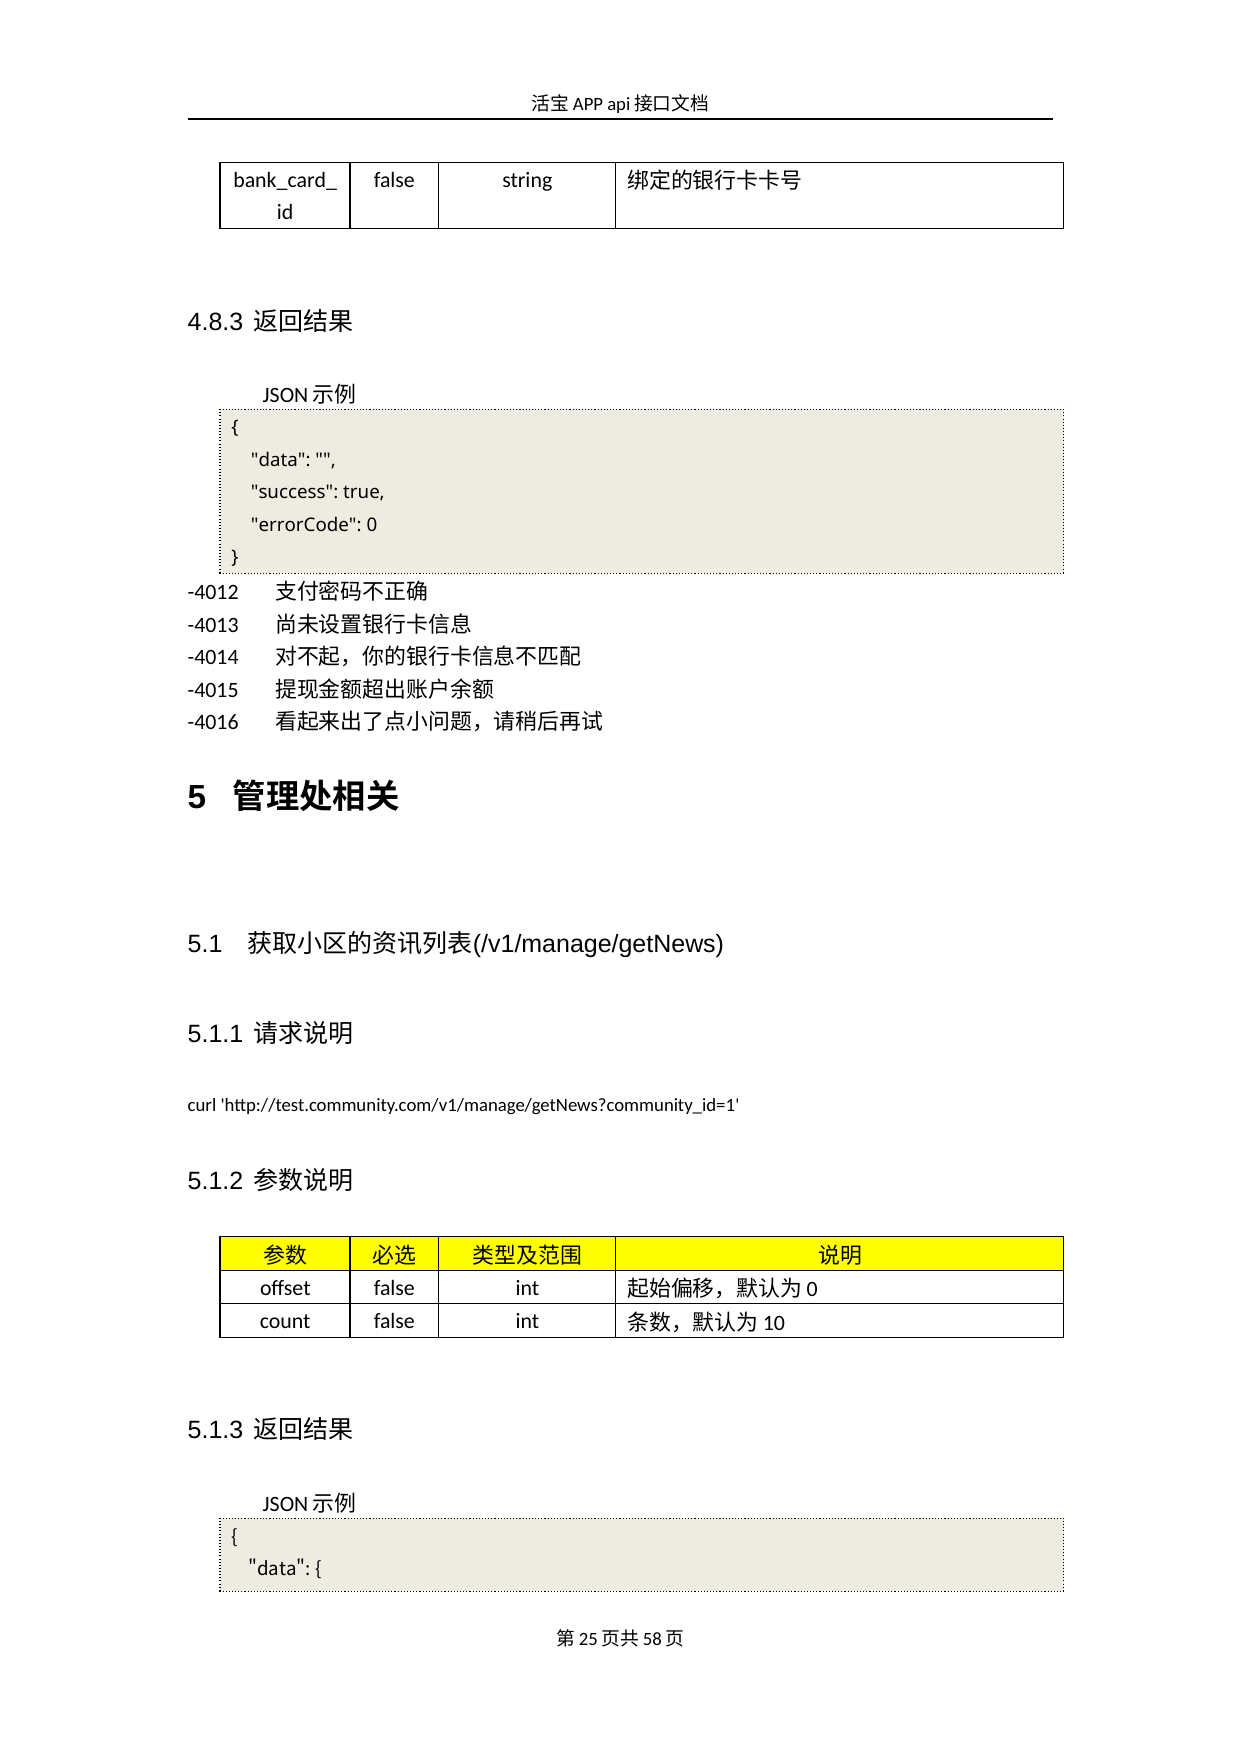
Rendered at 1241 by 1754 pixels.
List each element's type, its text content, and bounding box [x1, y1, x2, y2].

table_cell int [439, 1304, 615, 1337]
table_cell false [351, 163, 438, 228]
subtitle 请求说明 [187, 999, 1053, 1064]
text -4015 提现金额超出账户余额 [187, 671, 1053, 704]
subtitle 返回结果 [187, 1395, 1053, 1460]
text curl 'http://test.community.com/v1/manage/getNews?community_id=1' [187, 1089, 1053, 1121]
table_cell 条数，默认为10 [616, 1304, 1063, 1337]
subtitle 获取小区的资讯列表(/v1/manage/getNews) [187, 909, 1053, 974]
text -4014 对不起，你的银行卡信息不匹配 [187, 639, 1053, 671]
table_header 说明 [616, 1237, 1063, 1270]
subtitle 参数说明 [187, 1146, 1053, 1211]
table_cell int [439, 1271, 615, 1303]
text -4016 看起来出了点小问题，请稍后再试 [187, 704, 1053, 736]
subtitle 管理处相关 [187, 761, 1053, 826]
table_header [220, 1518, 1064, 1591]
text JSON示例 [262, 1485, 1053, 1518]
table_header 类型及范围 [439, 1237, 615, 1270]
table_header { "data": "", "success": true, "errorCode": 0 } [220, 409, 1064, 573]
subtitle 返回结果 [187, 287, 1053, 352]
table_cell count [221, 1304, 349, 1337]
table_cell 起始偏移，默认为0 [616, 1271, 1063, 1303]
table_header 参数 [221, 1237, 349, 1270]
table_cell false [351, 1271, 438, 1303]
text -4013 尚未设置银行卡信息 [187, 606, 1053, 639]
table_cell offset [221, 1271, 349, 1303]
table_header 必选 [351, 1237, 438, 1270]
table_cell false [351, 1304, 438, 1337]
text -4012 支付密码不正确 [187, 574, 1053, 606]
table_cell bank_card_id [221, 163, 349, 228]
text JSON示例 [262, 377, 1053, 409]
table_cell string [439, 163, 615, 228]
table_cell 绑定的银行卡卡号 [616, 163, 1063, 228]
